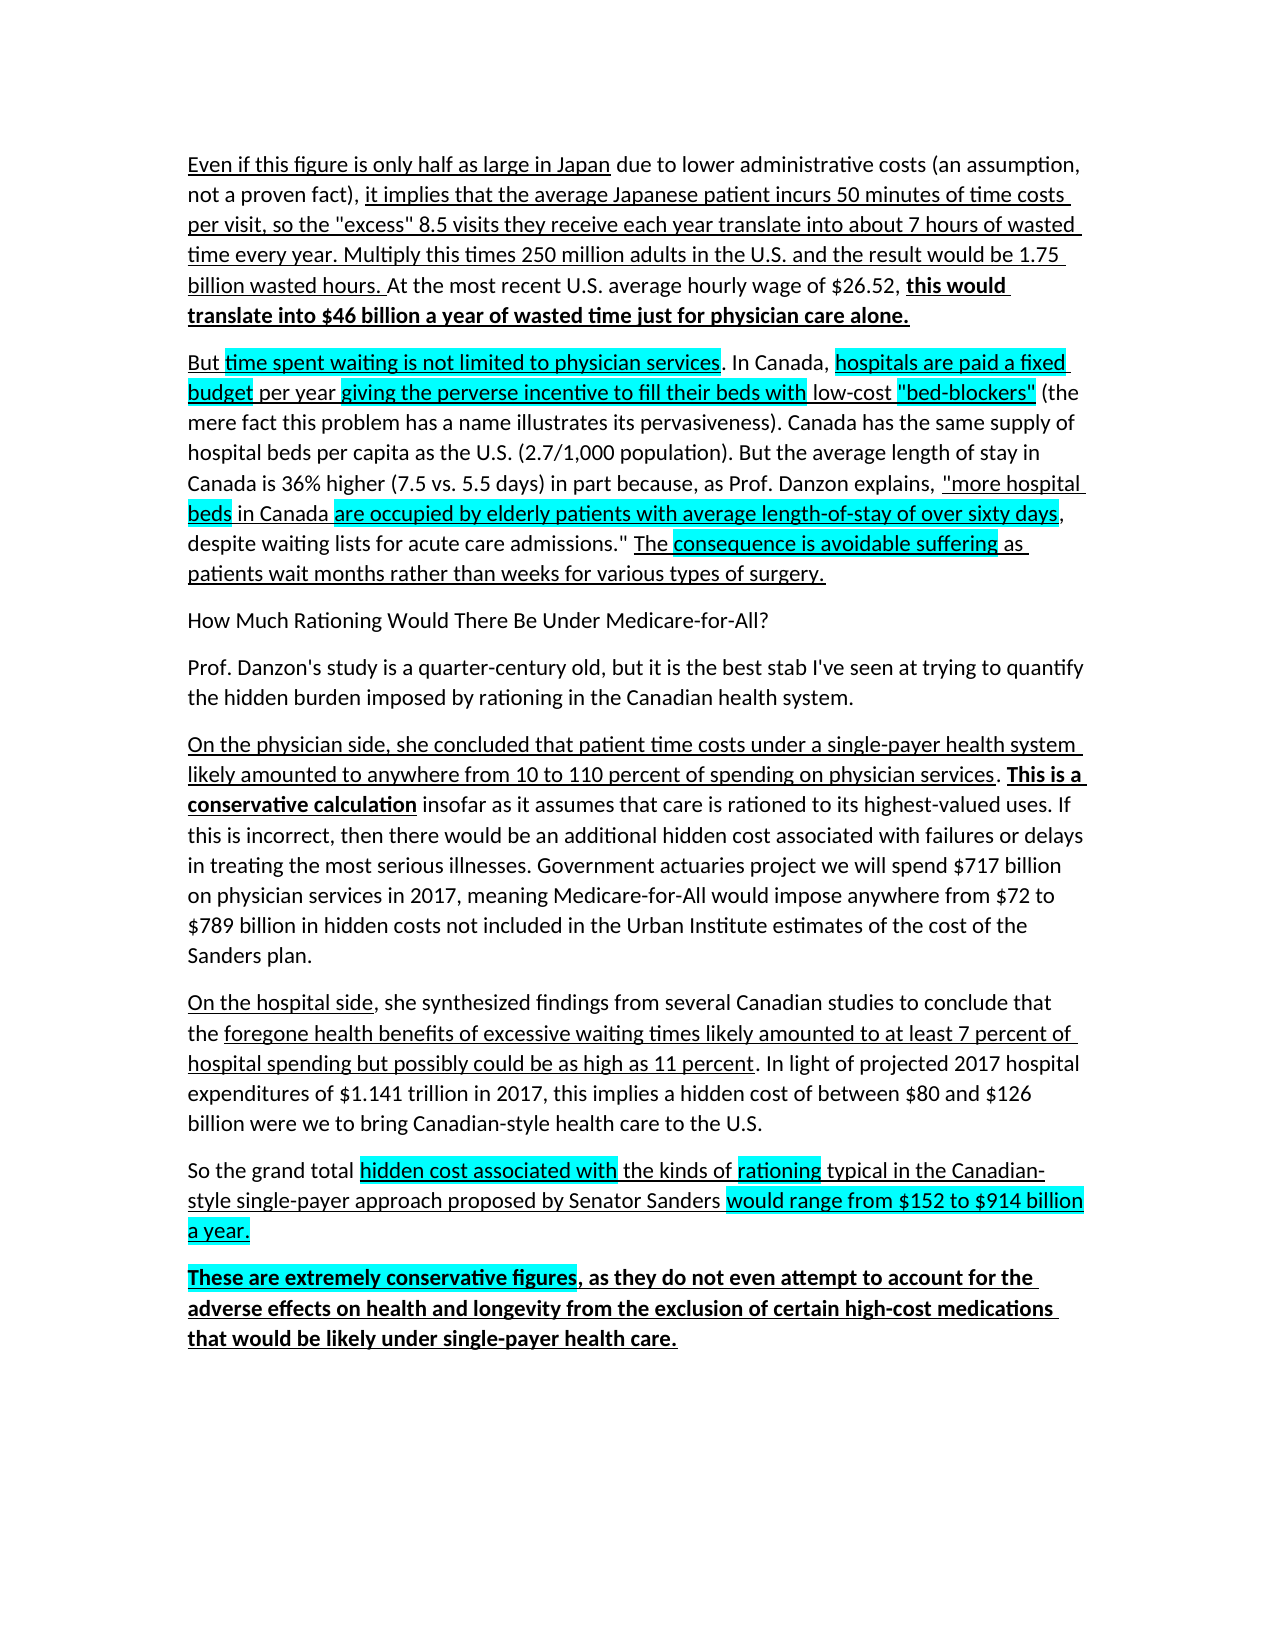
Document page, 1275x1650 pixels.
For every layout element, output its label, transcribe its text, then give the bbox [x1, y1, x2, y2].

text Even if this figure is only half as large in Japan due to lower administrative costs (an assumption, not a proven fact), it implies that the average Japanese patient incurs 50 minutes of time costs per visit, so the "excess" 8.5 visits they receive each year translate into about 7 hours of wasted time every year. Multiply this times 250 million adults in the U.S. and the result would be 1.75 billion wasted hours. At the most recent U.S. average hourly wage of $26.52, this would translate into $46 billion a year of wasted time just for physician care alone. [187, 150, 1087, 329]
text How Much Rationing Would There Be Under Medicare-for-All? [187, 606, 1087, 634]
text So the grand total hidden cost associated with the kinds of rationing typical in the Canadian-style single-payer approach proposed by Senator Sanders would range from $152 to $914 billion a year. [187, 1156, 1087, 1245]
text Prof. Danzon's study is a quarter-century old, but it is the best stab I've seen at trying to quantify the hidden burden imposed by rationing in the Canadian health system. [187, 653, 1087, 711]
text On the hospital side, she synthesized findings from several Canadian studies to conclude that the foregone health benefits of excessive waiting times likely amounted to at least 7 percent of hospital spending but possibly could be as high as 11 percent. In light of projected 2017 hospital expenditures of $1.141 trillion in 2017, this implies a hidden cost of between $80 and $126 billion were we to bring Canadian-style health care to the U.S. [187, 988, 1087, 1137]
text These are extremely conservative figures, as they do not even attempt to account for the adverse effects on health and longevity from the exclusion of certain high-cost medications that would be likely under single-payer health care. [187, 1263, 1087, 1352]
text But time spent waiting is not limited to physician services. In Canada, hospitals are paid a fixed budget per year giving the perverse incentive to fill their beds with low-cost "bed-blockers" (the mere fact this problem has a name illustrates its pervasiveness). Canada has the same supply of hospital beds per capita as the U.S. (2.7/1,000 population). But the average length of stay in Canada is 36% higher (7.5 vs. 5.5 days) in part because, as Prof. Danzon explains, "more hospital beds in Canada are occupied by elderly patients with average length-of-stay of over sixty days, despite waiting lists for acute care admissions." The consequence is avoidable suffering as patients wait months rather than weeks for various types of surgery. [187, 348, 1087, 587]
text On the physician side, she concluded that patient time costs under a single-payer health system likely amounted to anywhere from 10 to 110 percent of spending on physician services. This is a conservative calculation insofar as it assumes that care is rationed to its highest-valued uses. If this is incorrect, then there would be an additional hidden cost associated with failures or delays in treating the most serious illnesses. Government actuaries project we will spend $717 billion on physician services in 2017, meaning Medicare-for-All would impose anywhere from $72 to $789 billion in hidden costs not included in the Urban Institute estimates of the cost of the Sanders plan. [187, 730, 1087, 970]
